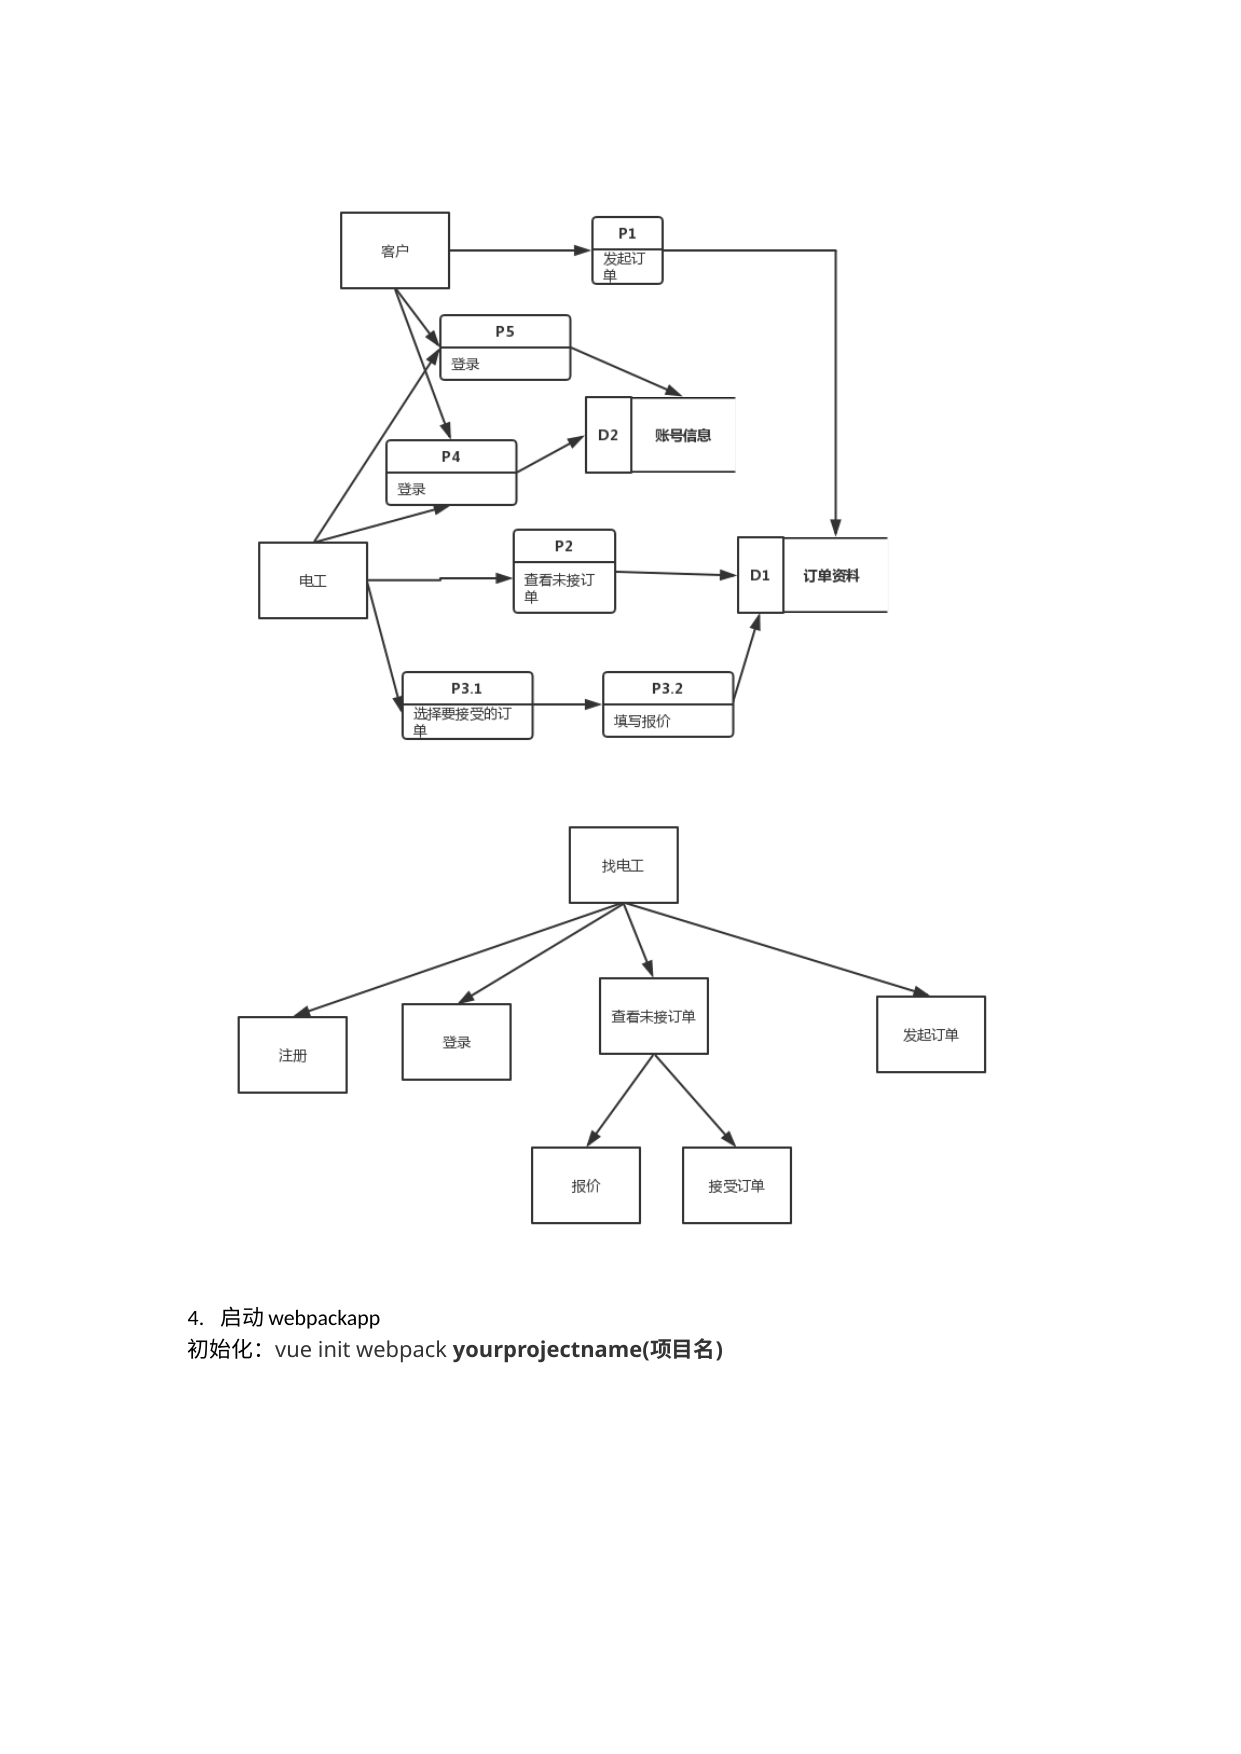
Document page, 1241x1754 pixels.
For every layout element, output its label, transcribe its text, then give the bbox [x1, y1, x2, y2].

list 初始化：vue init webpack yourprojectname(项目名) [187, 1332, 650, 1364]
list 初始化：vue init webpack yourprojectname(项目名) [715, 1332, 1053, 1364]
list 启动webpackapp [187, 1299, 1053, 1332]
picture [187, 162, 1052, 1290]
